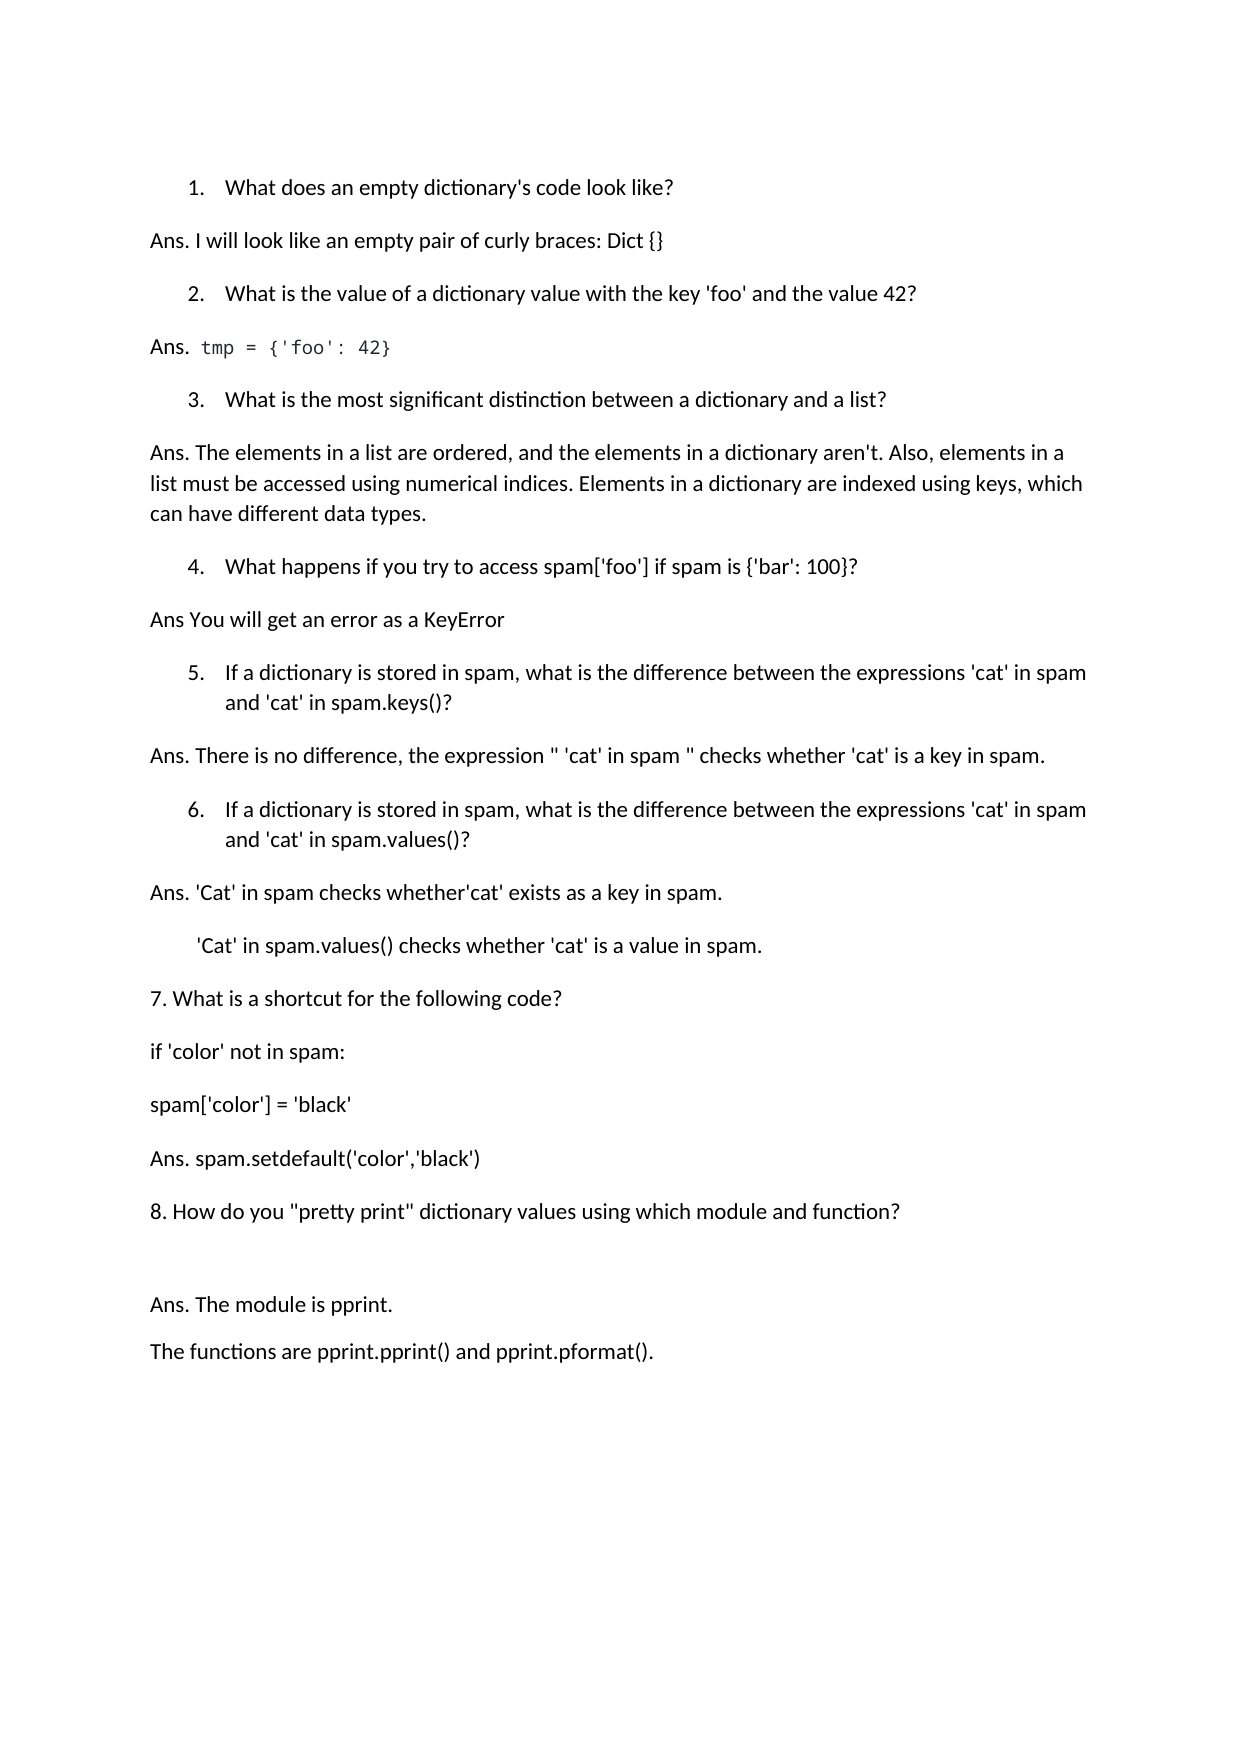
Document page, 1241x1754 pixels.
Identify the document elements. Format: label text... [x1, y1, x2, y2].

text 7. What is a shortcut for the following code? [150, 984, 1090, 1012]
text Ans You will get an error as a KeyError [150, 605, 1090, 633]
text 'Cat' in spam.values() checks whether 'cat' is a value in spam. [150, 931, 1090, 959]
text 8. How do you "pretty print" dictionary values using which module and function? [150, 1197, 1090, 1225]
text Ans. 'Cat' in spam checks whether'cat' exists as a key in spam. [150, 878, 1090, 906]
text Ans. I will look like an empty pair of curly braces: Dict {} [150, 226, 1090, 254]
text if 'color' not in spam: [150, 1037, 1090, 1066]
list If a dictionary is stored in spam, what is the difference between the expressions 'cat' in spam and 'cat' in spam.values()? [187, 795, 1090, 853]
list What happens if you try to access spam['foo'] if spam is {'bar': 100}? [187, 552, 1090, 580]
text Ans. tmp = {'foo': 42} [150, 332, 1090, 360]
text The functions are pprint.pprint() and pprint.pformat(). [150, 1337, 1090, 1366]
list What is the value of a dictionary value with the key 'foo' and the value 42? [187, 279, 1090, 307]
list If a dictionary is stored in spam, what is the difference between the expressions 'cat' in spam and 'cat' in spam.keys()? [187, 658, 1090, 717]
text spam['color'] = 'black' [150, 1091, 1090, 1119]
text Ans. The module is pprint. [150, 1291, 1090, 1319]
text Ans. spam.setdefault('color','black') [150, 1144, 1090, 1172]
list What is the most significant distinction between a dictionary and a list? [187, 385, 1090, 413]
list What does an empty dictionary's code look like? [187, 173, 1090, 201]
text Ans. The elements in a list are ordered, and the elements in a dictionary aren't. Also, elements in a list must be accessed using numerical indices. Elements in a dictionary are indexed using keys, which can have different data types. [150, 438, 1090, 527]
text Ans. There is no difference, the expression " 'cat' in spam " checks whether 'cat' is a key in spam. [150, 742, 1090, 770]
